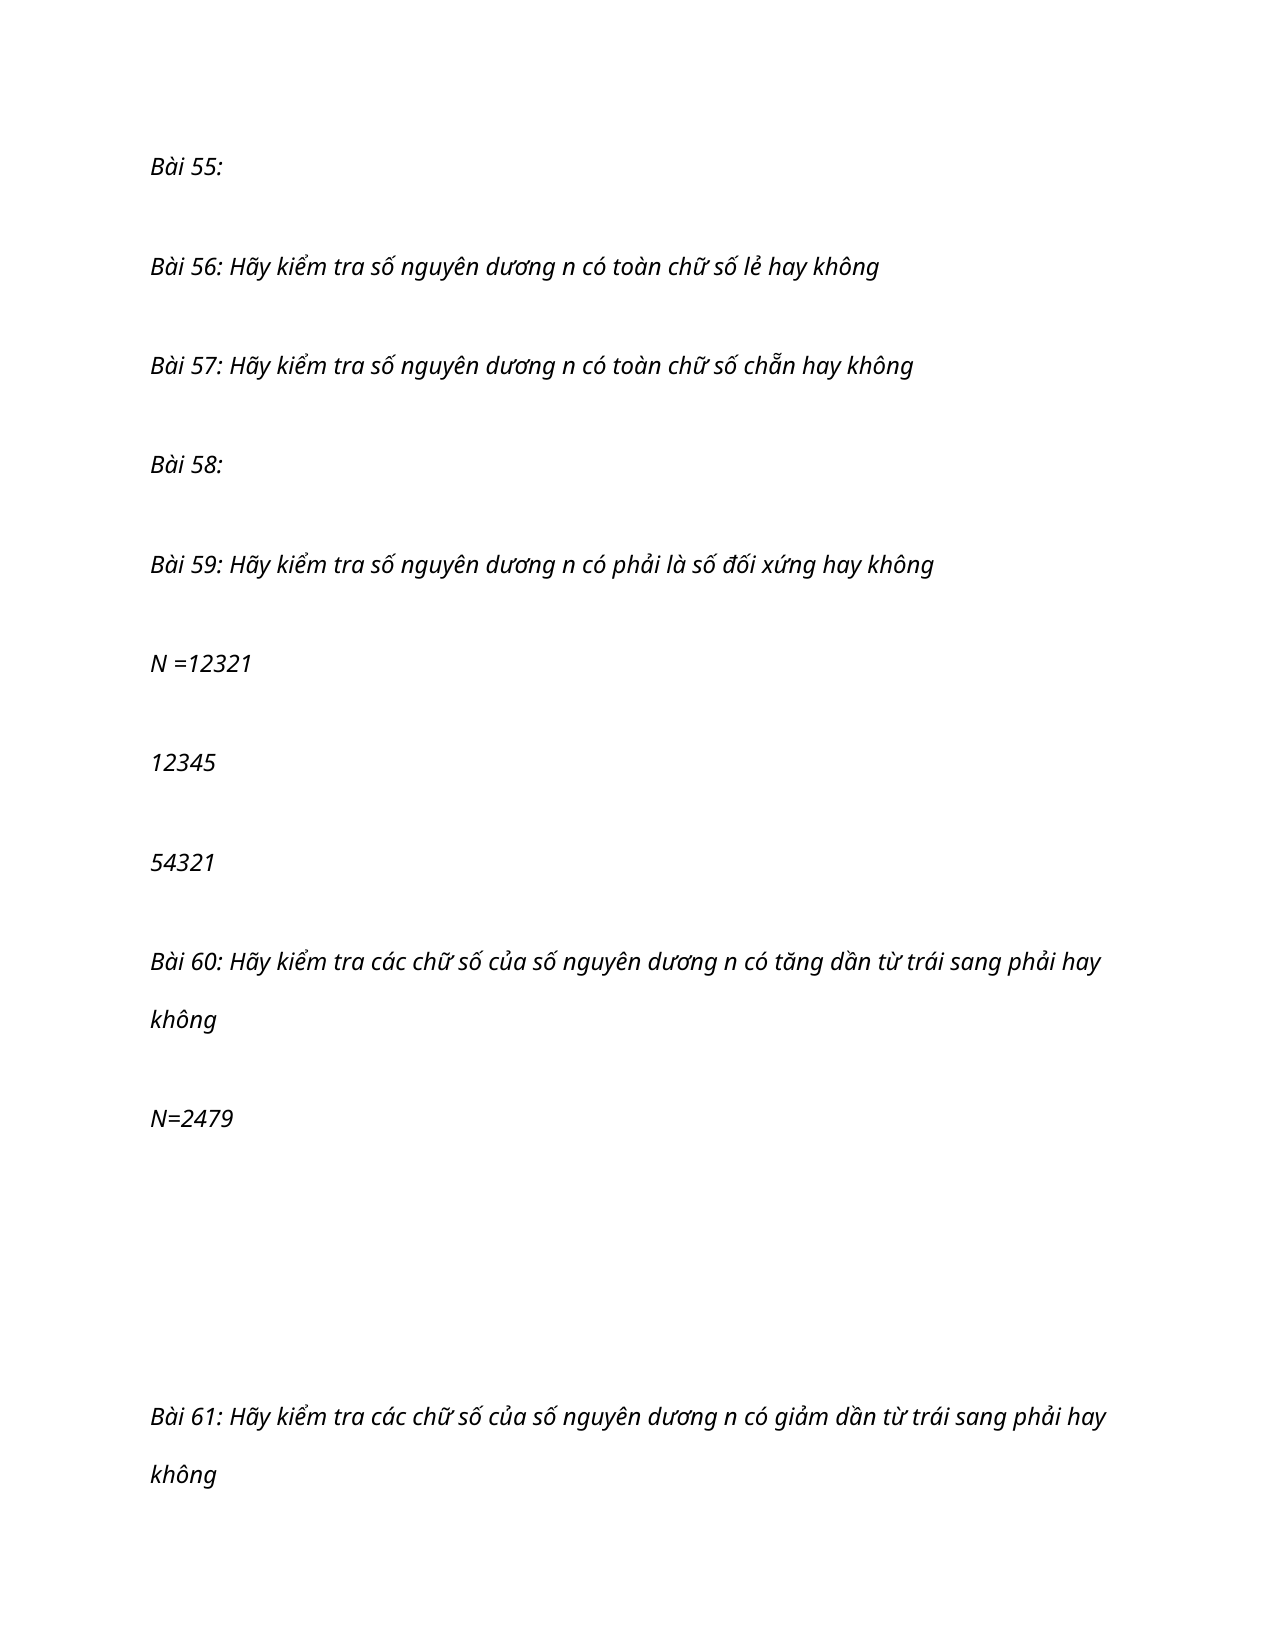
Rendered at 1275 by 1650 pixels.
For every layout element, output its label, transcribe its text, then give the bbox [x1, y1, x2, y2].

text Bài 56: Hãy kiểm tra số nguyên dương n có toàn chữ số lẻ hay không [150, 249, 1125, 282]
text Bài 57: Hãy kiểm tra số nguyên dương n có toàn chữ số chẵn hay không [150, 349, 1125, 381]
text N =12321 [150, 647, 1125, 679]
text 12345 [150, 746, 1125, 779]
text N=2479 [150, 1102, 1125, 1135]
text Bài 61: Hãy kiểm tra các chữ số của số nguyên dương n có giảm dần từ trái sang phải hay không [150, 1400, 1125, 1491]
text Bài 58: [150, 448, 1125, 481]
text Bài 59: Hãy kiểm tra số nguyên dương n có phải là số đối xứng hay không [150, 547, 1125, 580]
text 54321 [150, 846, 1125, 878]
text Bài 60: Hãy kiểm tra các chữ số của số nguyên dương n có tăng dần từ trái sang phải hay không [150, 945, 1125, 1035]
text Bài 55: [150, 150, 1125, 183]
